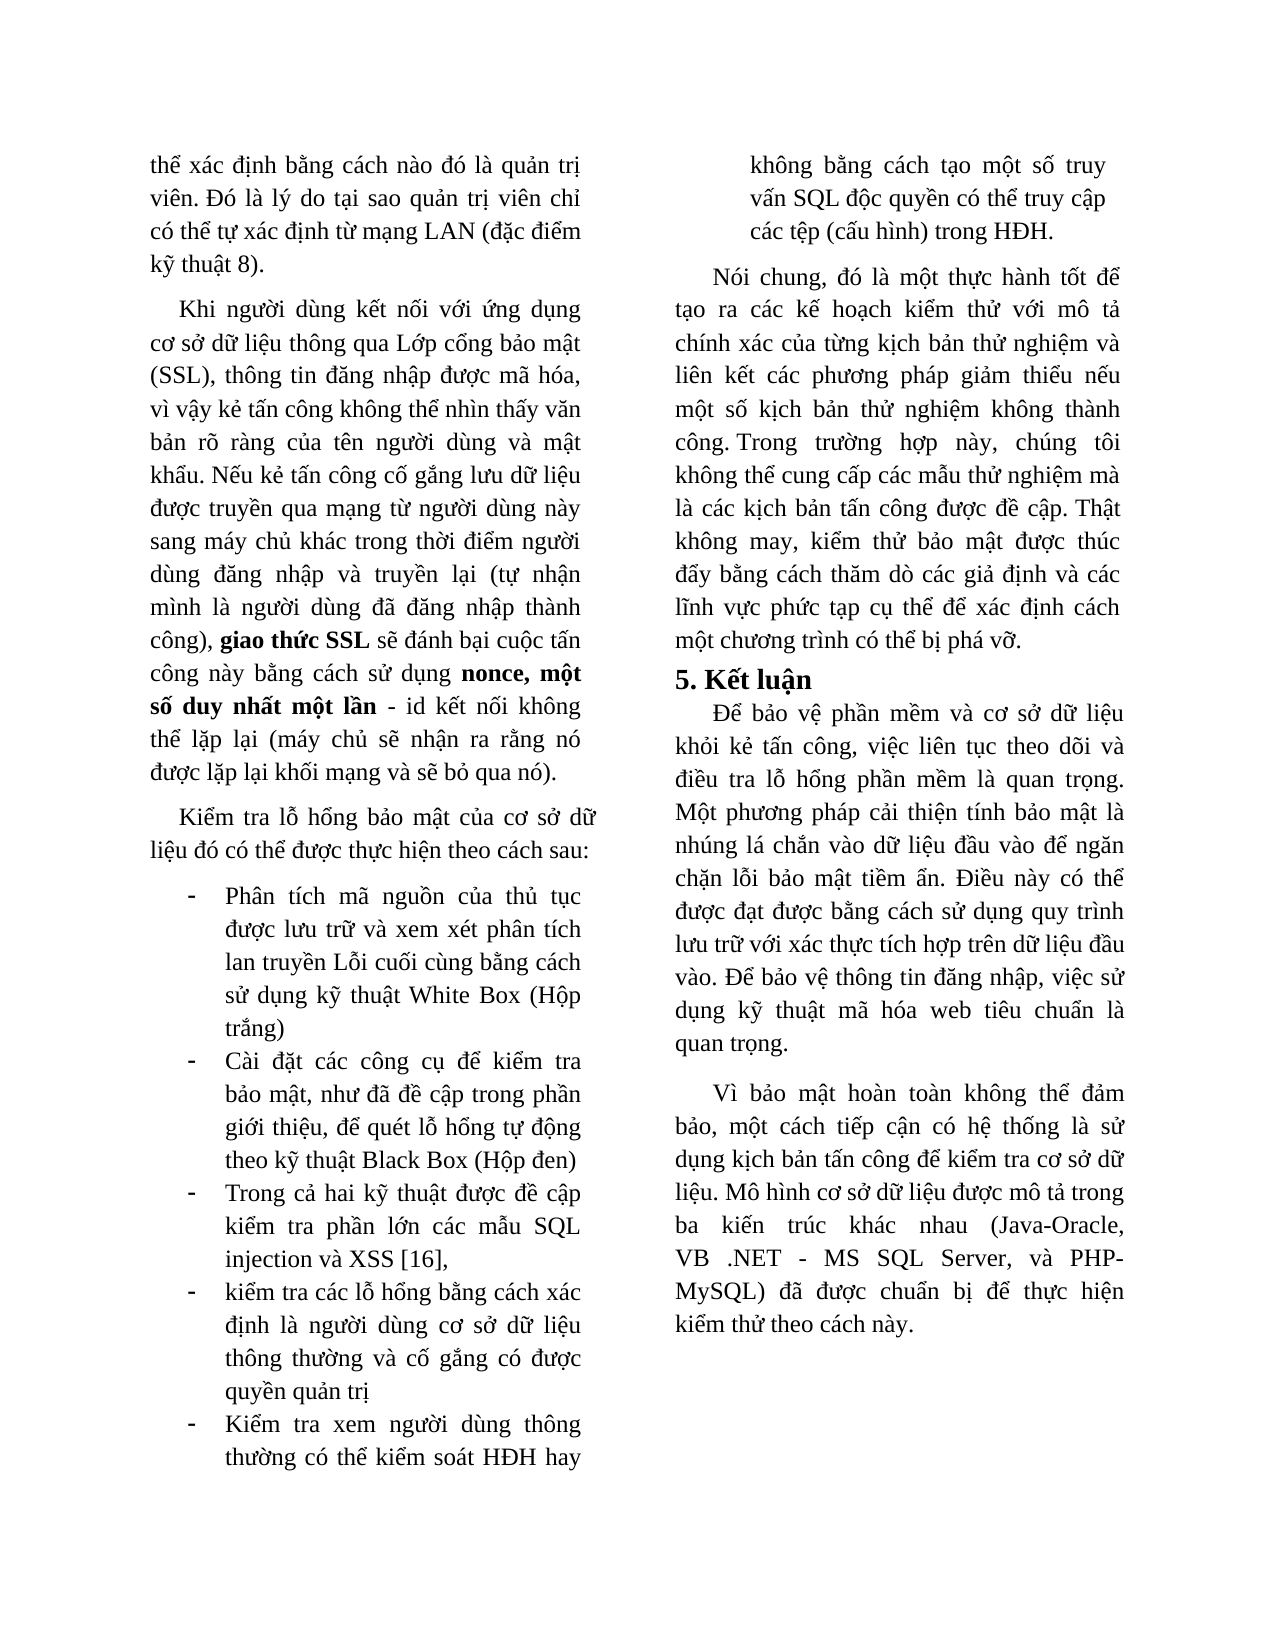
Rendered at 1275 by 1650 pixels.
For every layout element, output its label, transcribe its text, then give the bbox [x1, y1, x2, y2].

text Vì bảo mật hoàn toàn không thể đảm bảo, một cách tiếp cận có hệ thống là sử dụng kịch bản tấn công để kiểm tra cơ sở dữ liệu. Mô hình cơ sở dữ liệu được mô tả trong ba kiến trúc khác nhau (Java-Oracle, VB .NET - MS SQL Server, và PHP-MySQL) đã được chuẩn bị để thực hiện kiểm thử theo cách này. [675, 1078, 1125, 1338]
list kiểm tra các lỗ hổng bằng cách xác định là người dùng cơ sở dữ liệu thông thường và cố gắng có được quyền quản trị [187, 1277, 582, 1405]
text Kiểm tra lỗ hổng bảo mật của cơ sở dữ liệu đó có thể được thực hiện theo cách sau: [150, 802, 596, 864]
subtitle 5. Kết luận [675, 662, 1125, 696]
text Khi người dùng kết nối với ứng dụng cơ sở dữ liệu thông qua Lớp cổng bảo mật (SSL), thông tin đăng nhập được mã hóa, vì vậy kẻ tấn công không thể nhìn thấy văn bản rõ ràng của tên người dùng và mật khẩu. Nếu kẻ tấn công cố gắng lưu dữ liệu được truyền qua mạng từ người dùng này sang máy chủ khác trong thời điểm người dùng đăng nhập và truyền lại (tự nhận mình là người dùng đã đăng nhập thành công), giao thức SSL sẽ đánh bại cuộc tấn công này bằng cách sử dụng nonce, một số duy nhất một lần - id kết nối không thể lặp lại (máy chủ sẽ nhận ra rằng nó được lặp lại khối mạng và sẽ bỏ qua nó). [150, 294, 581, 786]
list Phân tích mã nguồn của thủ tục được lưu trữ và xem xét phân tích lan truyền Lỗi cuối cùng bằng cách sử dụng kỹ thuật White Box (Hộp trắng) [187, 881, 582, 1042]
list Kiểm tra xem người dùng thông thường có thể kiểm soát HĐH hay không bằng cách tạo một số truy vấn SQL độc quyền có thể truy cập các tệp (cấu hình) trong HĐH. [187, 1409, 582, 1471]
list Trong cả hai kỹ thuật được đề cập kiểm tra phần lớn các mẫu SQL injection và XSS [16], [187, 1178, 582, 1273]
text Để bảo vệ phần mềm và cơ sở dữ liệu khỏi kẻ tấn công, việc liên tục theo dõi và điều tra lỗ hổng phần mềm là quan trọng. Một phương pháp cải thiện tính bảo mật là nhúng lá chắn vào dữ liệu đầu vào để ngăn chặn lỗi bảo mật tiềm ẩn. Điều này có thể được đạt được bằng cách sử dụng quy trình lưu trữ với xác thực tích hợp trên dữ liệu đầu vào. Để bảo vệ thông tin đăng nhập, việc sử dụng kỹ thuật mã hóa web tiêu chuẩn là quan trọng. [675, 698, 1125, 1057]
list Cài đặt các công cụ để kiểm tra bảo mật, như đã đề cập trong phần giới thiệu, để quét lỗ hổng tự động theo kỹ thuật Black Box (Hộp đen) [187, 1046, 582, 1174]
text Nói chung, đó là một thực hành tốt để tạo ra các kế hoạch kiểm thử với mô tả chính xác của từng kịch bản thử nghiệm và liên kết các phương pháp giảm thiểu nếu một số kịch bản thử nghiệm không thành công. Trong trường hợp này, chúng tôi không thể cung cấp các mẫu thử nghiệm mà là các kịch bản tấn công được đề cập. Thật không may, kiểm thử bảo mật được thúc đẩy bằng cách thăm dò các giả định và các lĩnh vực phức tạp cụ thể để xác định cách một chương trình có thể bị phá vỡ. [675, 262, 1121, 653]
list Kiểm tra xem người dùng thông thường có thể kiểm soát HĐH hay không bằng cách tạo một số truy vấn SQL độc quyền có thể truy cập các tệp (cấu hình) trong HĐH. [712, 150, 1107, 245]
